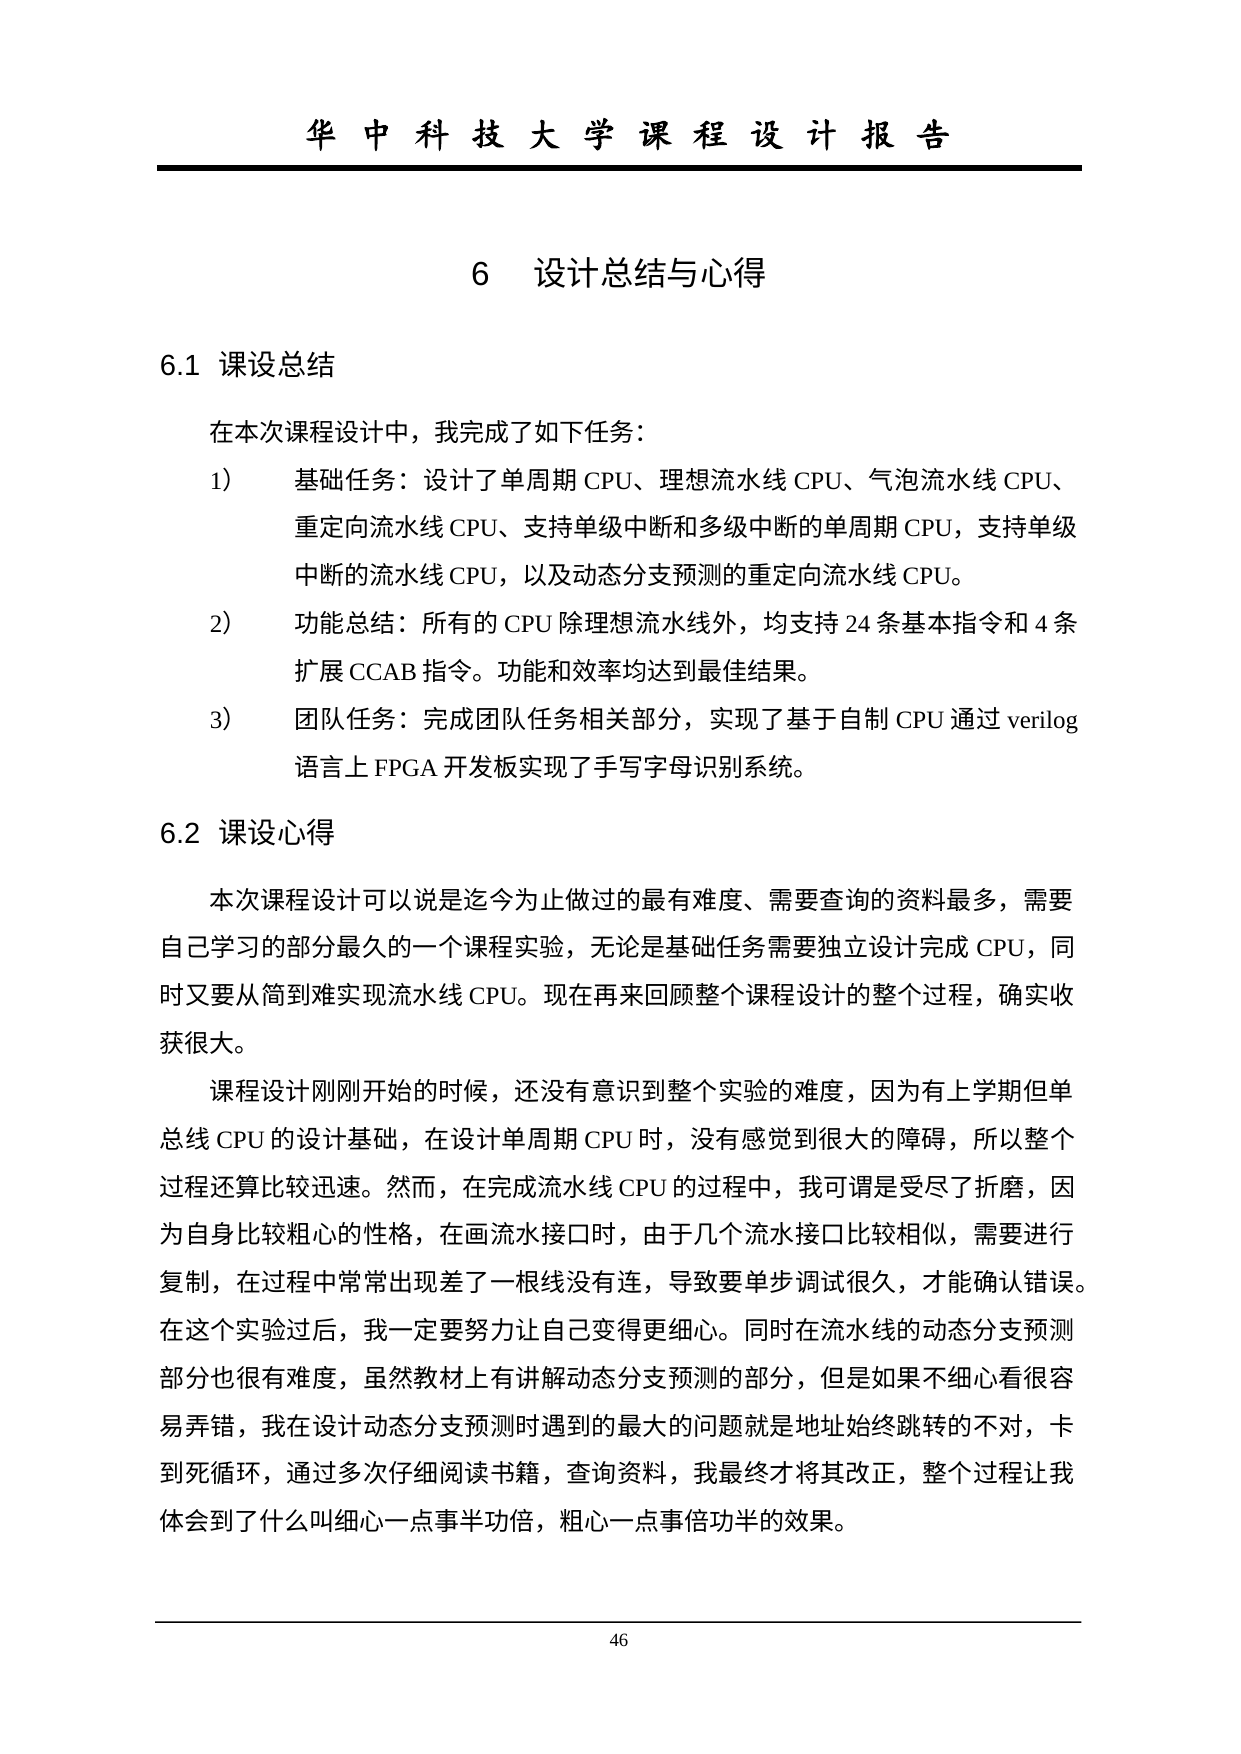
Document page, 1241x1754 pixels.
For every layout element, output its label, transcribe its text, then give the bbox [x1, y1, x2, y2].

text 在本次课程设计中，我完成了如下任务： [159, 407, 1104, 454]
text 本次课程设计可以说是迄今为止做过的最有难度、需要查询的资料最多，需要自己学习的部分最久的一个课程实验，无论是基础任务需要独立设计完成CPU，同时又要从简到难实现流水线CPU。现在再来回顾整个课程设计的整个过程，确实收获很大。 [159, 874, 1075, 1066]
subtitle 设计总结与心得 [159, 248, 1078, 296]
list 基础任务：设计了单周期CPU、理想流水线CPU、气泡流水线CPU、重定向流水线CPU、支持单级中断和多级中断的单周期CPU，支持单级中断的流水线CPU，以及动态分支预测的重定向流水线CPU。 [209, 454, 1078, 598]
subtitle 课设心得 [159, 814, 1053, 849]
subtitle 课设总结 [159, 346, 1053, 382]
text 课程设计刚刚开始的时候，还没有意识到整个实验的难度，因为有上学期但单总线CPU的设计基础，在设计单周期CPU时，没有感觉到很大的障碍，所以整个过程还算比较迅速。然而，在完成流水线CPU的过程中，我可谓是受尽了折磨，因为自身比较粗心的性格，在画流水接口时，由于几个流水接口比较相似，需要进行复制，在过程中常常出现差了一根线没有连，导致要单步调试很久，才能确认错误。在这个实验过后，我一定要努力让自己变得更细心。同时在流水线的动态分支预测部分也很有难度，虽然教材上有讲解动态分支预测的部分，但是如果不细心看很容易弄错，我在设计动态分支预测时遇到的最大的问题就是地址始终跳转的不对，卡到死循环，通过多次仔细阅读书籍，查询资料，我最终才将其改正，整个过程让我体会到了什么叫细心一点事半功倍，粗心一点事倍功半的效果。 [159, 1066, 1075, 1544]
list 功能总结：所有的CPU除理想流水线外，均支持24条基本指令和4条扩展CCAB指令。功能和效率均达到最佳结果。 [209, 598, 1078, 693]
list 团队任务：完成团队任务相关部分，实现了基于自制CPU通过verilog语言上FPGA开发板实现了手写字母识别系统。 [209, 693, 1078, 789]
